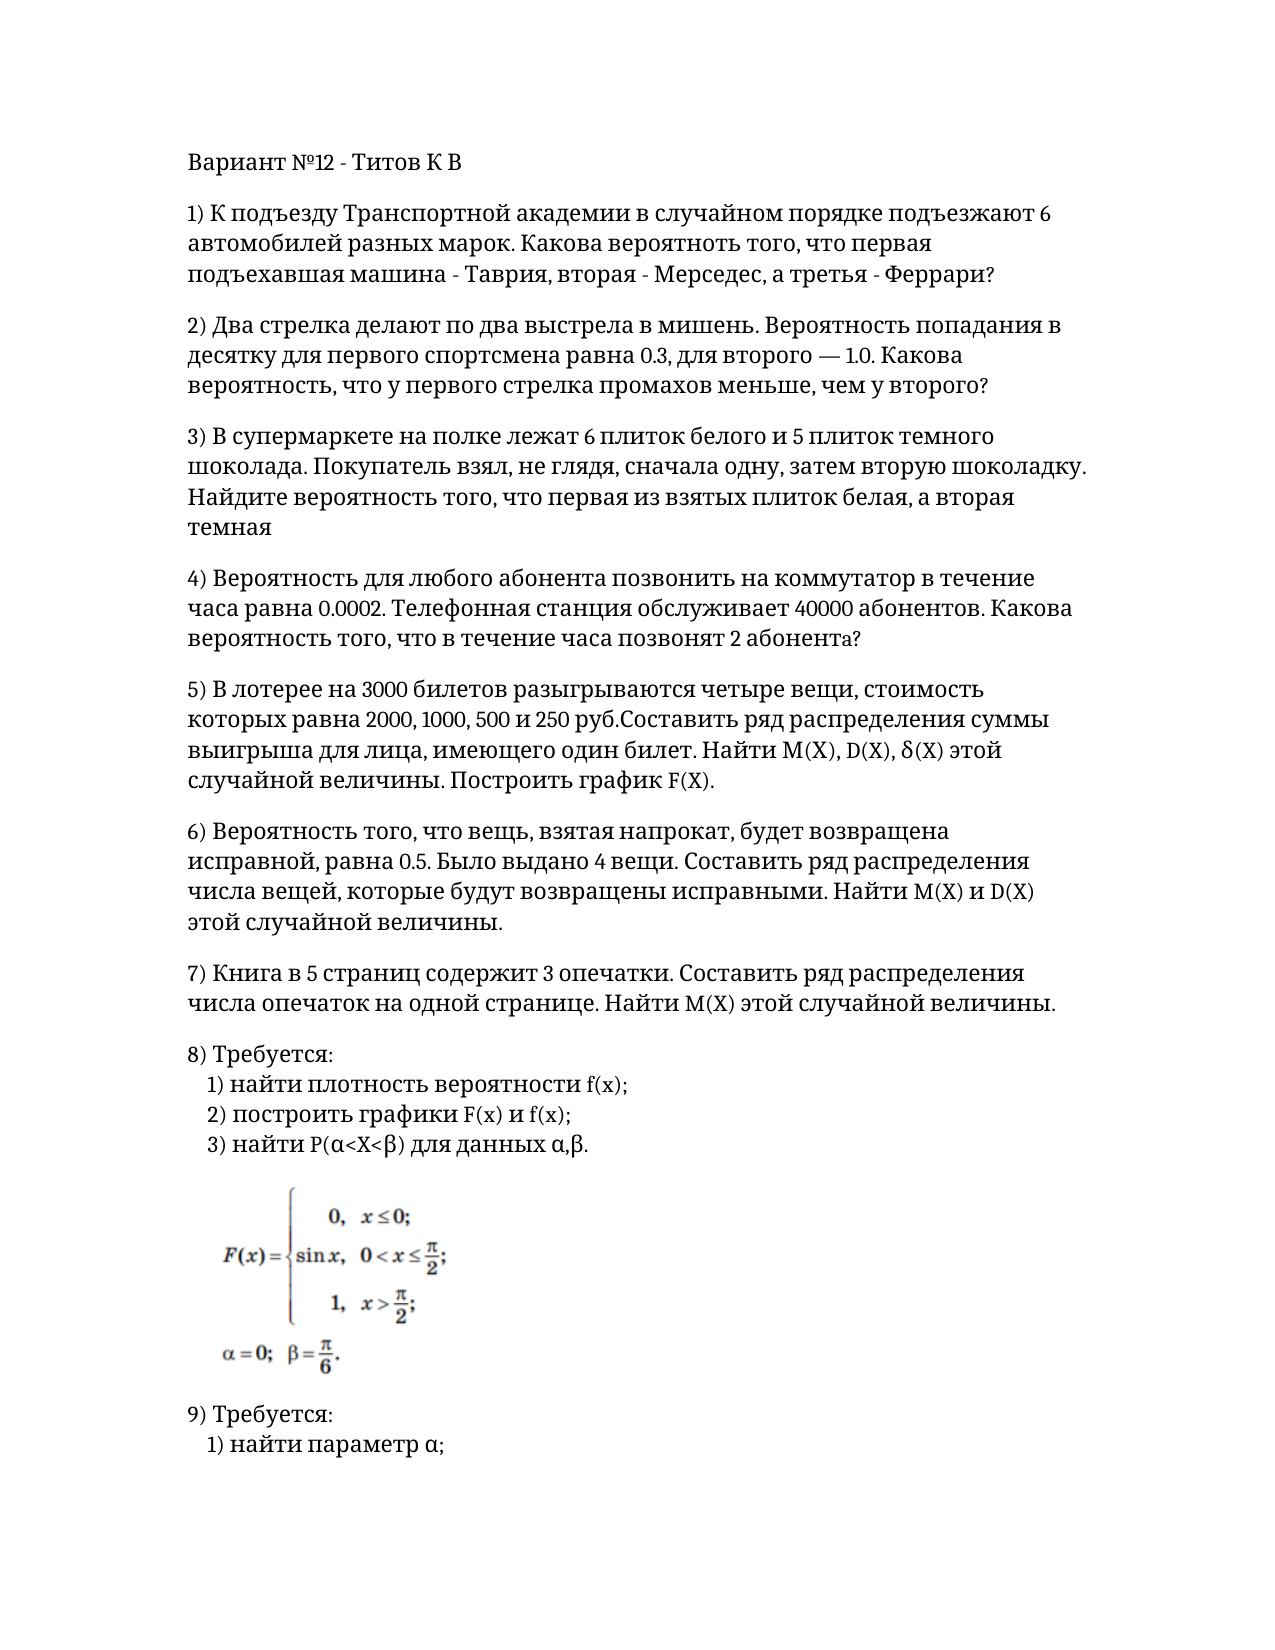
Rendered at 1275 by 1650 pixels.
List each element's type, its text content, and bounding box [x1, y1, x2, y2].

text 4) Вероятность для любого абонента позвонить на коммутатор в течение часа равна 0.0002. Телефонная станция обслуживает 40000 абонентов. Какова вероятность того, что в течение часа позвонят 2 абонентa? [187, 566, 1087, 652]
text Вариант №12 - Титов К В [187, 150, 1087, 176]
picture [206, 1183, 465, 1377]
text 1) К подъезду Транспортной академии в случайном порядке подъезжают 6 автомобилей разных марок. Какова вероятноть того, что первая подъехавшая машина - Таврия, вторая - Мерседес, а третья - Феррари? [187, 201, 1087, 288]
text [187, 1402, 1087, 1458]
text 7) Книга в 5 страниц содержит 3 опечатки. Составить ряд распределения числа опечаток на одной странице. Найти M(X) этой случайной величины. [187, 960, 1087, 1017]
text 5) В лотерее на 3000 билетов разыгрываются четыре вещи, стоимость которых равна 2000, 1000, 500 и 250 руб.Составить ряд распределения суммы выигрыша для лица, имеющего один билет. Найти М(Х), D(X), δ(X) этой случайной величины. Построить график F(X). [187, 677, 1087, 794]
text 2) Два стрелка делают по два выстрела в мишень. Вероятность попадания в десятку для первого спортсмена равна 0.3, для второго — 1.0. Какова вероятность, что у первого стрелка промахов меньше, чем у второго? [187, 312, 1087, 399]
text 6) Вероятность того, что вещь, взятая напрокат, будет возвращена исправной, равна 0.5. Было выдано 4 вещи. Составить ряд распределения числа вещей, которые будут возвращены исправными. Найти M(X) и D(X) этой случайной величины. [187, 819, 1087, 936]
text 8) Требуется: 1) найти плотность вероятности f(x); 2) построить графики F(x) и f(x); 3) найти P(α<X<β) для данных α,β. [187, 1042, 1087, 1159]
text 3) В супермаркете на полке лежат 6 плиток белого и 5 плиток темного шоколада. Покупатель взял, не глядя, сначала одну, затем вторую шоколадку. Найдите вероятность того, что первая из взятых плиток белая, а вторая темная [187, 424, 1087, 541]
